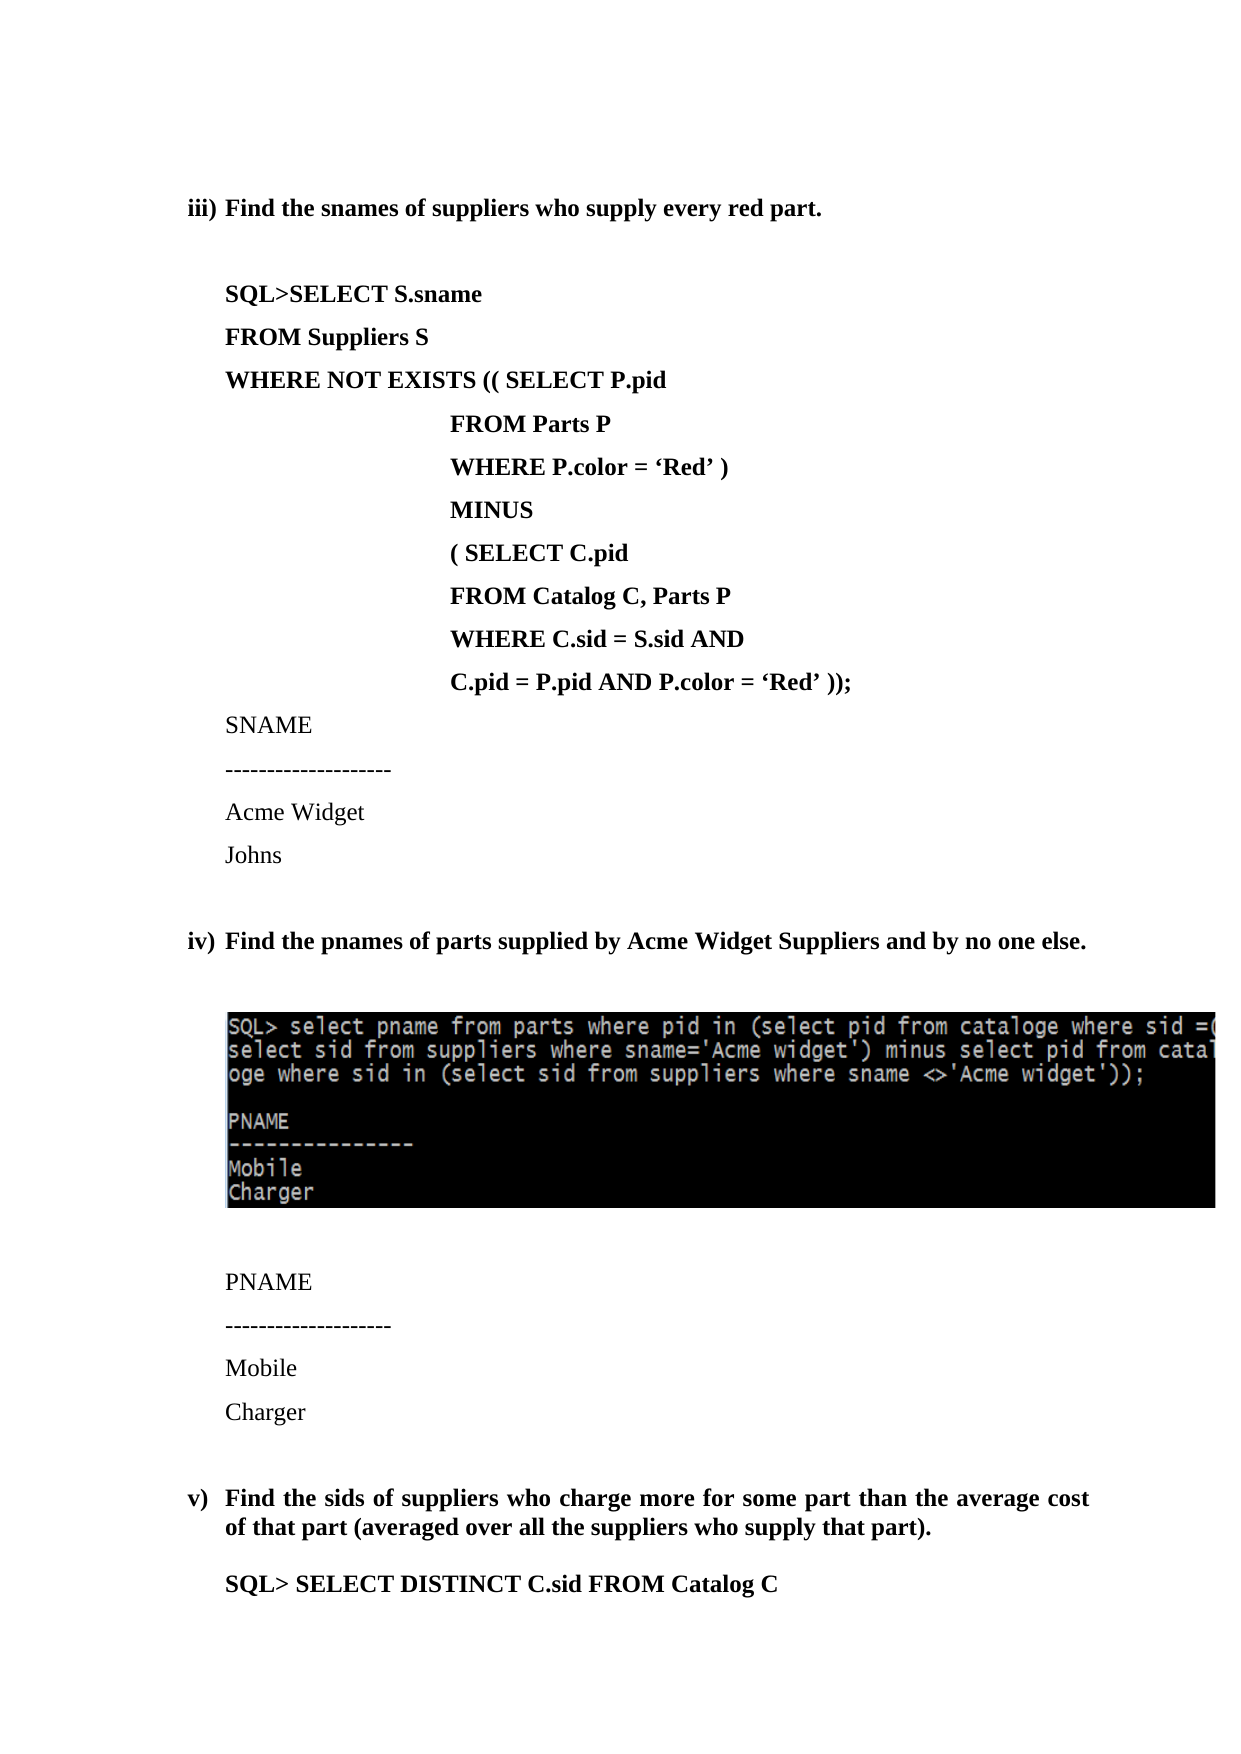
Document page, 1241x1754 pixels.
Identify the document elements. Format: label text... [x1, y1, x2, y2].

list Find the snames of suppliers who supply every red part. [187, 193, 1090, 222]
list -------------------- [225, 1310, 1090, 1339]
list FROM Suppliers S [225, 322, 1090, 351]
list SNAME [225, 711, 1090, 739]
list Find the pnames of parts supplied by Acme Widget Suppliers and by no one else. [187, 926, 1090, 955]
list Mobile [225, 1353, 1090, 1382]
list ( SELECT C.pid [225, 538, 1090, 567]
list -------------------- [225, 754, 1090, 782]
list SQL> SELECT DISTINCT C.sid FROM Catalog C [225, 1569, 1090, 1598]
list C.pid = P.pid AND P.color = ‘Red’ )); [225, 667, 1090, 696]
list SQL>SELECT S.sname [225, 279, 1090, 308]
list Charger [225, 1397, 1090, 1425]
list WHERE NOT EXISTS (( SELECT P.pid [225, 366, 1090, 394]
list FROM Parts P [450, 409, 1090, 437]
list Acme Widget [225, 797, 1090, 826]
picture [225, 1012, 1216, 1208]
list WHERE C.sid = S.sid AND [225, 624, 1090, 653]
list Johns [225, 840, 1090, 869]
list FROM Catalog C, Parts P [225, 581, 1090, 610]
list Find the sids of suppliers who charge more for some part than the average cost of that part (averaged over all the suppliers who supply that part). [187, 1483, 1090, 1540]
list WHERE P.color = ‘Red’ ) [450, 452, 1090, 481]
list PNAME [225, 1267, 1090, 1296]
list MINUS [225, 495, 1090, 524]
